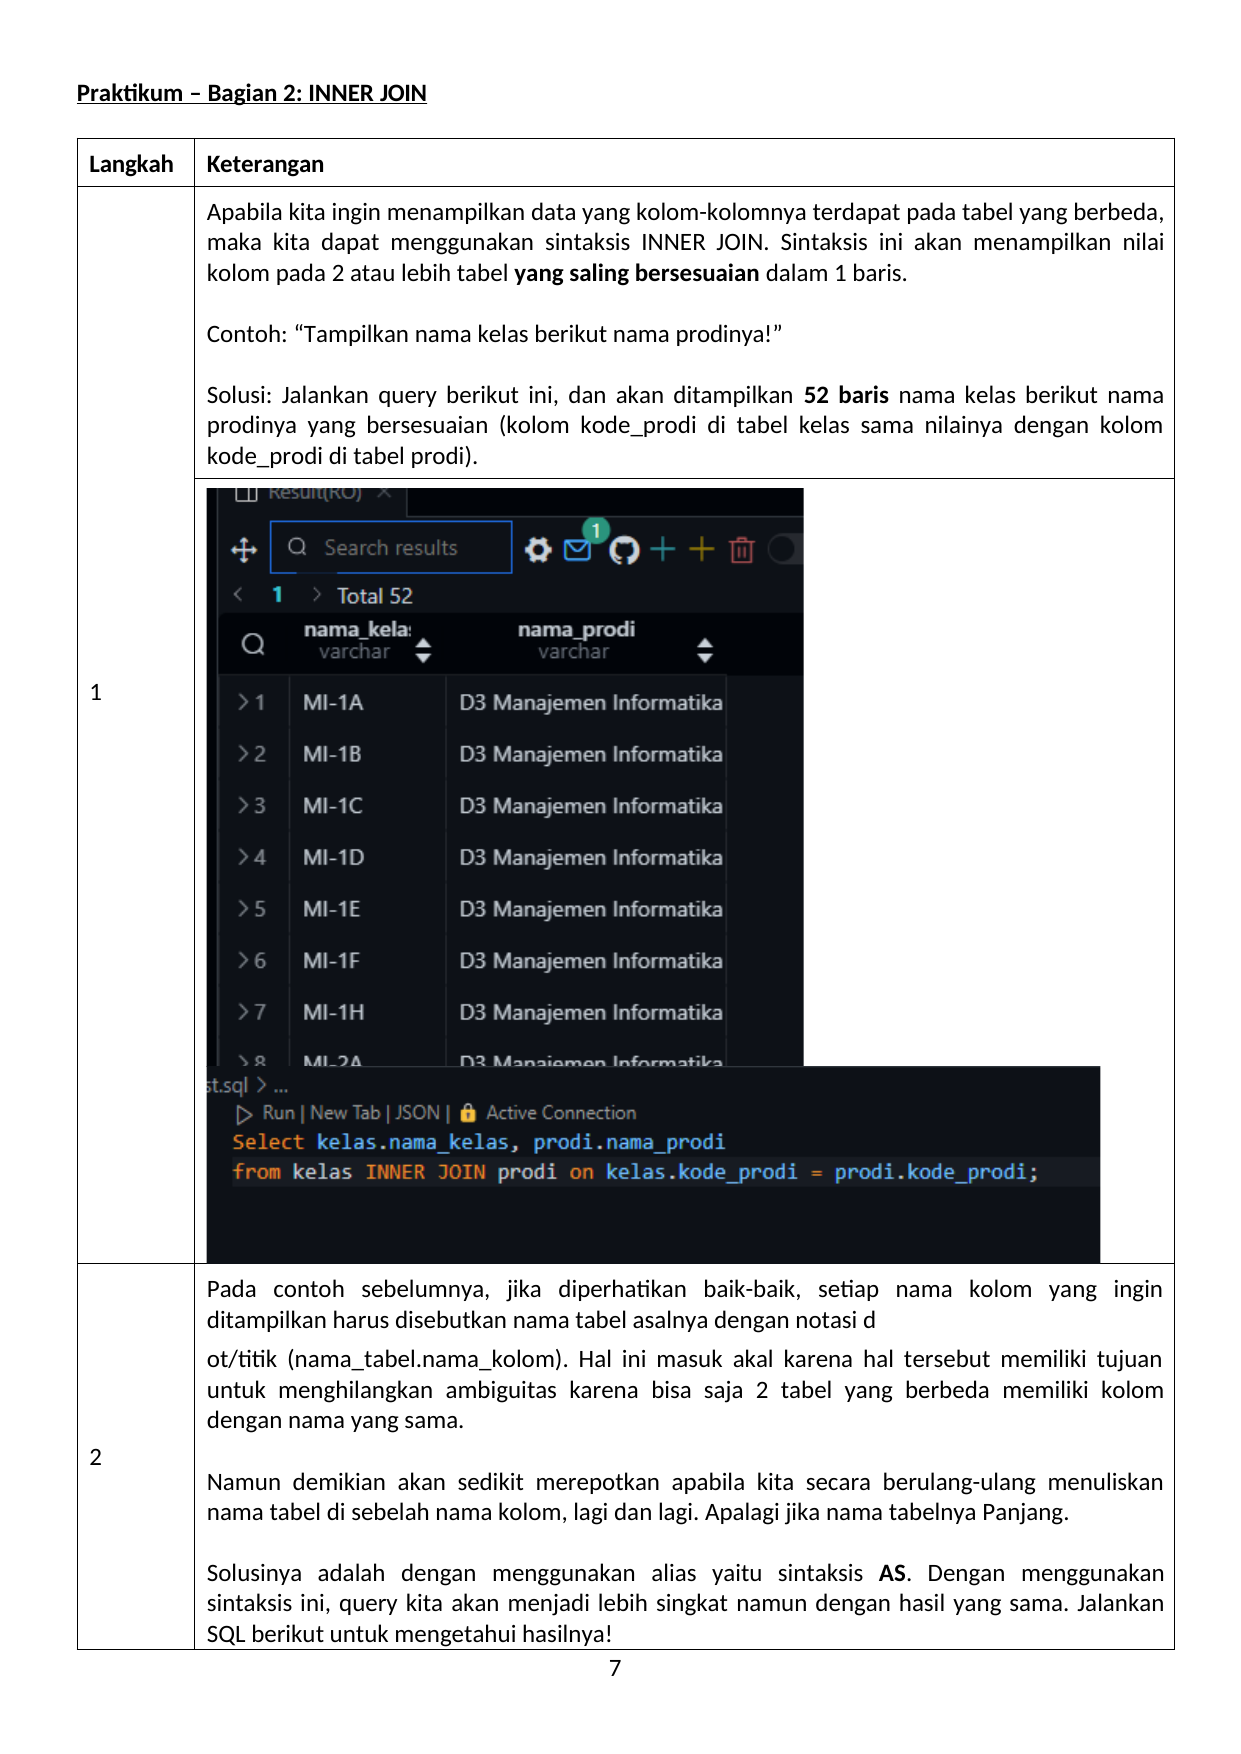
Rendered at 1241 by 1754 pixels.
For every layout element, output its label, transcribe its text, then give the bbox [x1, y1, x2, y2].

table_cell Apabila kita ingin menampilkan data yang kolom-kolomnya terdapat pada tabel yang berbeda, maka kita dapat menggunakan sintaksis INNER JOIN. Sintaksis ini akan menampilkan nilai kolom pada 2 atau lebih tabel yang saling bersesuaian dalam 1 baris. Contoh: “Tampilkan nama kelas berikut nama prodinya!” Solusi: Jalankan query berikut ini, dan akan ditampilkan 52 baris nama kelas berikut nama prodinya yang bersesuaian (kolom kode_prodi di tabel kelas sama nilainya dengan kolom kode_prodi di tabel prodi). [195, 187, 1174, 478]
table_cell [195, 479, 1174, 1263]
table_header Keterangan [195, 139, 1174, 186]
table_cell 2 [78, 1264, 194, 1649]
table_cell 1 [78, 187, 194, 1263]
picture [206, 488, 1101, 1264]
table_header Langkah [78, 139, 194, 186]
text Praktikum – Bagian 2: INNER JOIN [77, 77, 1188, 107]
table_cell Pada contoh sebelumnya, jika diperhatikan baik-baik, setiap nama kolom yang ingin ditampilkan harus disebutkan nama tabel asalnya dengan notasi d ot/titik (nama_tabel.nama_kolom). Hal ini masuk akal karena hal tersebut memiliki tujuan untuk menghilangkan ambiguitas karena bisa saja 2 tabel yang berbeda memiliki kolom dengan nama yang sama. Namun demikian akan sedikit merepotkan apabila kita secara berulang-ulang menuliskan nama tabel di sebelah nama kolom, lagi dan lagi. Apalagi jika nama tabelnya Panjang. Solusinya adalah dengan menggunakan alias yaitu sintaksis AS. Dengan menggunakan sintaksis ini, query kita akan menjadi lebih singkat namun dengan hasil yang sama. Jalankan SQL berikut untuk mengetahui hasilnya! [195, 1264, 1174, 1649]
